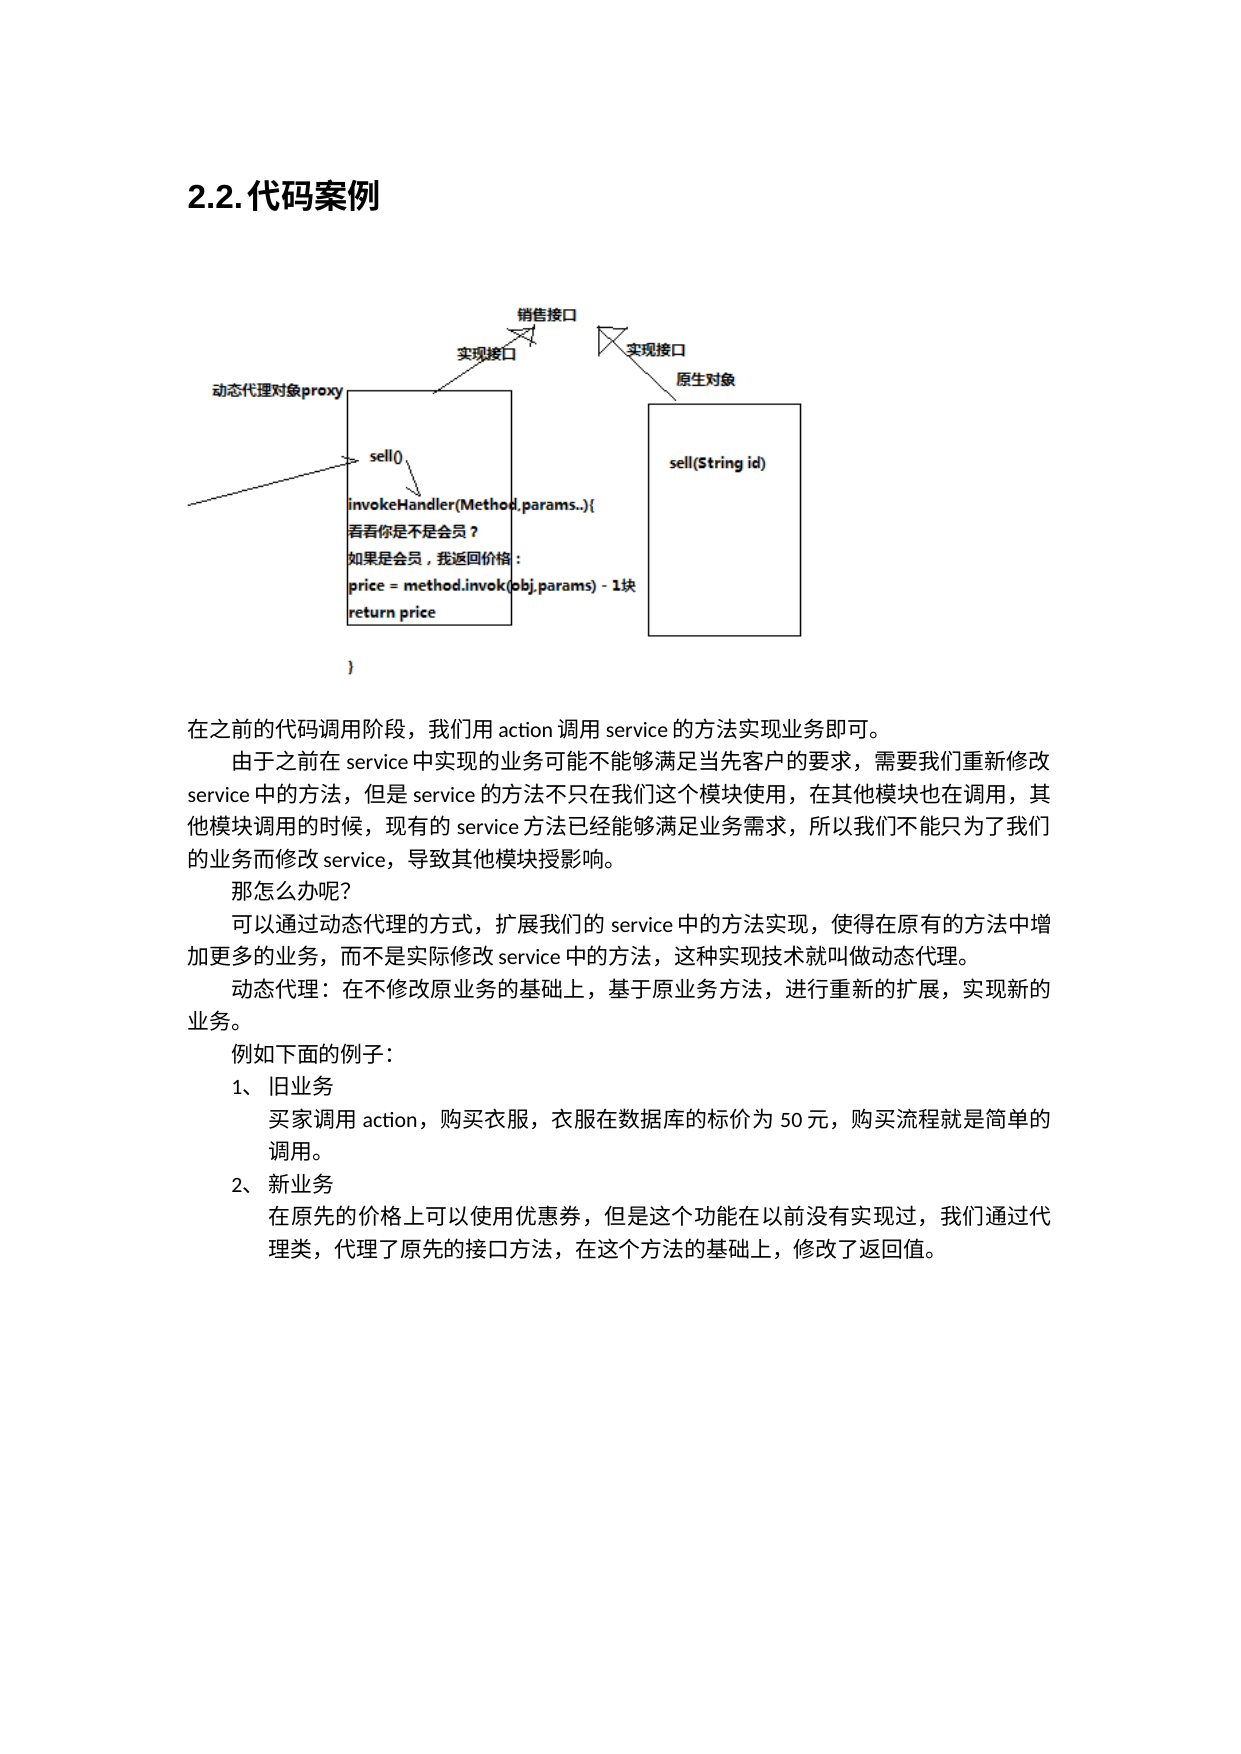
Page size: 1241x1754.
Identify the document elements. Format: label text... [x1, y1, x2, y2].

text 在原先的价格上可以使用优惠券，但是这个功能在以前没有实现过，我们通过代理类，代理了原先的接口方法，在这个方法的基础上，修改了返回值。 [269, 1199, 1053, 1264]
text 在之前的代码调用阶段，我们用action调用service的方法实现业务即可。 [187, 711, 1053, 744]
text 那怎么办呢？ [187, 874, 1053, 906]
subtitle 代码案例 [187, 162, 1053, 227]
text 由于之前在service中实现的业务可能不能够满足当先客户的要求，需要我们重新修改service中的方法，但是service的方法不只在我们这个模块使用，在其他模块也在调用，其他模块调用的时候，现有的service方法已经能够满足业务需求，所以我们不能只为了我们的业务而修改service，导致其他模块授影响。 [187, 744, 1053, 874]
list 旧业务 [231, 1069, 1053, 1101]
text 动态代理：在不修改原业务的基础上，基于原业务方法，进行重新的扩展，实现新的业务。 [187, 971, 1053, 1036]
text 例如下面的例子： [187, 1036, 1053, 1069]
text 可以通过动态代理的方式，扩展我们的service中的方法实现，使得在原有的方法中增加更多的业务，而不是实际修改service中的方法，这种实现技术就叫做动态代理。 [187, 906, 1053, 971]
list 新业务 [231, 1166, 1053, 1199]
text 买家调用action，购买衣服，衣服在数据库的标价为50元，购买流程就是简单的调用。 [269, 1101, 1053, 1166]
picture [187, 300, 878, 700]
